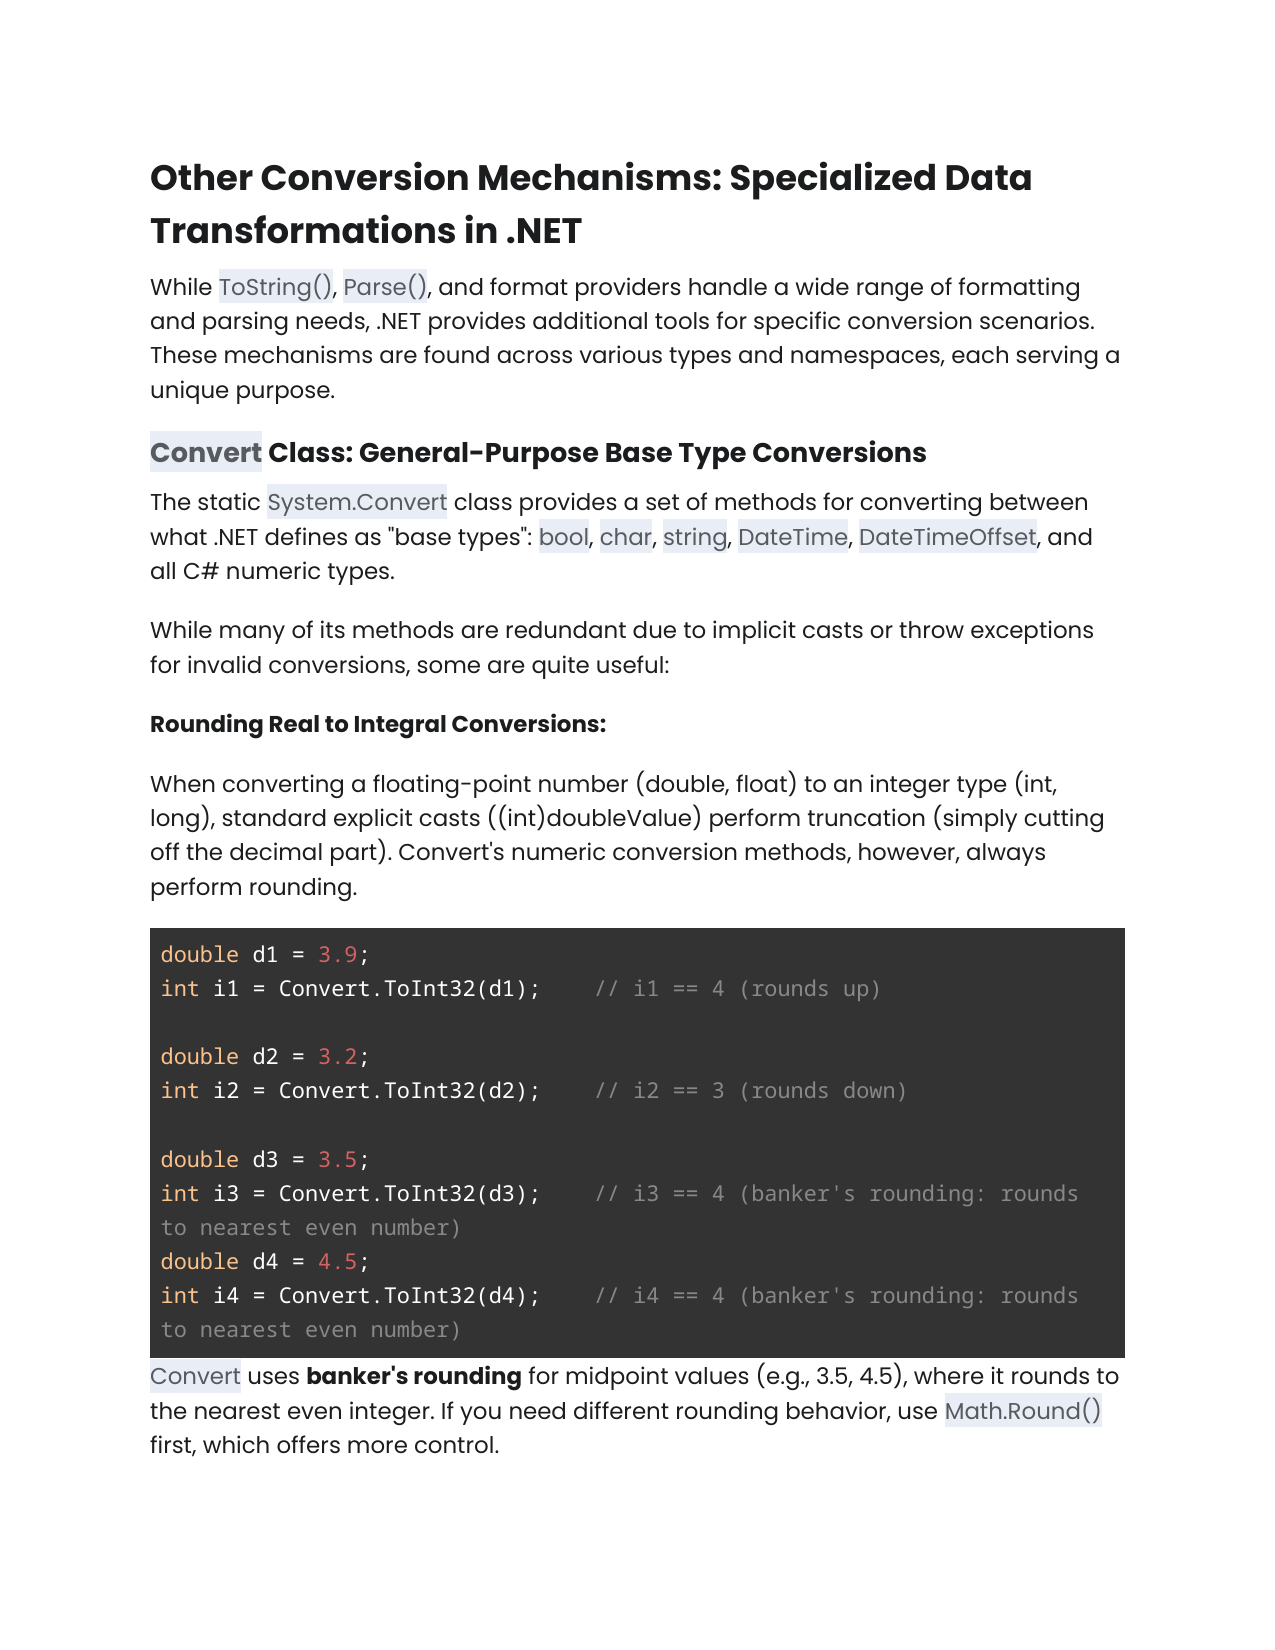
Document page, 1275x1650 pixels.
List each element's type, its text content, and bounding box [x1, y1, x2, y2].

subtitle Convert Class: General-Purpose Base Type Conversions [262, 431, 1125, 472]
text Rounding Real to Integral Conversions: [150, 706, 1125, 741]
subtitle Other Conversion Mechanisms: Specialized Data Transformations in .NET [150, 150, 1125, 256]
text Convert uses banker's rounding for midpoint values (e.g., 3.5, 4.5), where it rounds to the nearest even integer. If you need different rounding behavior, use Math.Round() first, which offers more control. [150, 1358, 1125, 1462]
text When converting a floating-point number (double, float) to an integer type (int, long), standard explicit casts ((int)doubleValue) perform truncation (simply cutting off the decimal part). Convert's numeric conversion methods, however, always perform rounding. [150, 766, 1125, 903]
text While many of its methods are redundant due to implicit casts or throw exceptions for invalid conversions, some are quite useful: [150, 612, 1125, 681]
table_header double d1 = 3.9; int i1 = Convert.ToInt32(d1); // i1 == 4 (rounds up) double d2 = 3.2; int i2 = Convert.ToInt32(d2); // i2 == 3 (rounds down) double d3 = 3.5; int i3 = Convert.ToInt32(d3); // i3 == 4 (banker's rounding: rounds to nearest even number) double d4 = 4.5; int i4 = Convert.ToInt32(d4); // i4 == 4 (banker's rounding: rounds to nearest even number) [150, 928, 1125, 1358]
text The static System.Convert class provides a set of methods for converting between what .NET defines as "base types": bool, char, string, DateTime, DateTimeOffset, and all C# numeric types. [150, 484, 1125, 587]
text While ToString(), Parse(), and format providers handle a wide range of formatting and parsing needs, .NET provides additional tools for specific conversion scenarios. These mechanisms are found across various types and namespaces, each serving a unique purpose. [150, 269, 1125, 406]
